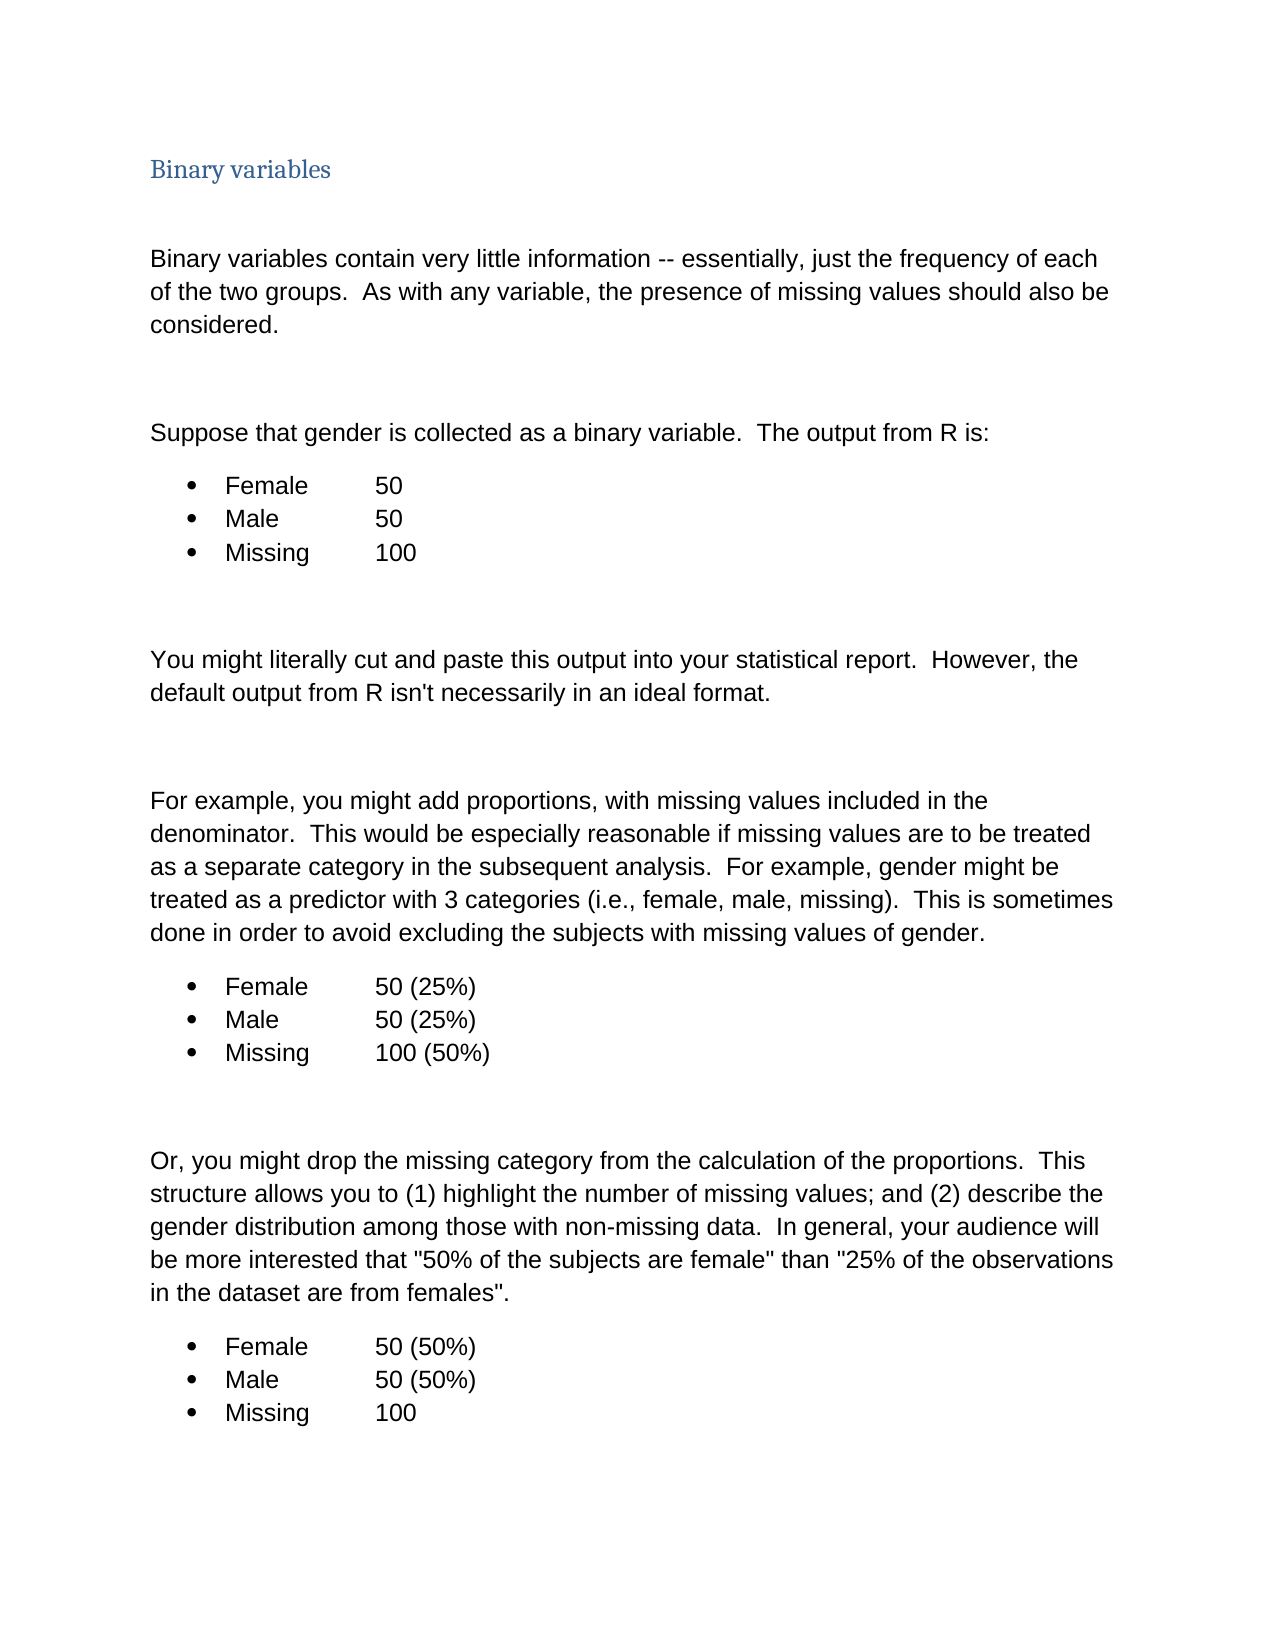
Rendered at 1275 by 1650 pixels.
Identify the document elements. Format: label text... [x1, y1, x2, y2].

list Male 50 [187, 504, 1125, 533]
list Missing 100 [187, 1398, 1125, 1427]
list Missing 100 [187, 538, 1125, 566]
subtitle Binary variables [150, 154, 1125, 185]
text Binary variables contain very little information -- essentially, just the frequency of each of the two groups. As with any variable, the presence of missing values should also be considered. [150, 244, 1125, 338]
text Suppose that gender is collected as a binary variable. The output from R is: [150, 417, 1125, 446]
list Female 50 [187, 471, 1125, 500]
list Missing 100 (50%) [187, 1038, 1125, 1067]
list Male 50 (25%) [187, 1005, 1125, 1034]
text Or, you might drop the missing category from the calculation of the proportions. This structure allows you to (1) highlight the number of missing values; and (2) describe the gender distribution among those with non-missing data. In general, your audience will be more interested that "50% of the subjects are female" than "25% of the observations in the dataset are from females". [150, 1146, 1125, 1307]
text For example, you might add proportions, with missing values included in the denominator. This would be especially reasonable if missing values are to be treated as a separate category in the subsequent analysis. For example, gender might be treated as a predictor with 3 categories (i.e., female, male, missing). This is sometimes done in order to avoid excluding the subjects with missing values of gender. [150, 786, 1125, 947]
list Male 50 (50%) [187, 1365, 1125, 1394]
list Female 50 (25%) [187, 972, 1125, 1001]
list Female 50 (50%) [187, 1332, 1125, 1361]
text You might literally cut and paste this output into your statistical report. However, the default output from R isn't necessarily in an ideal format. [150, 645, 1125, 707]
